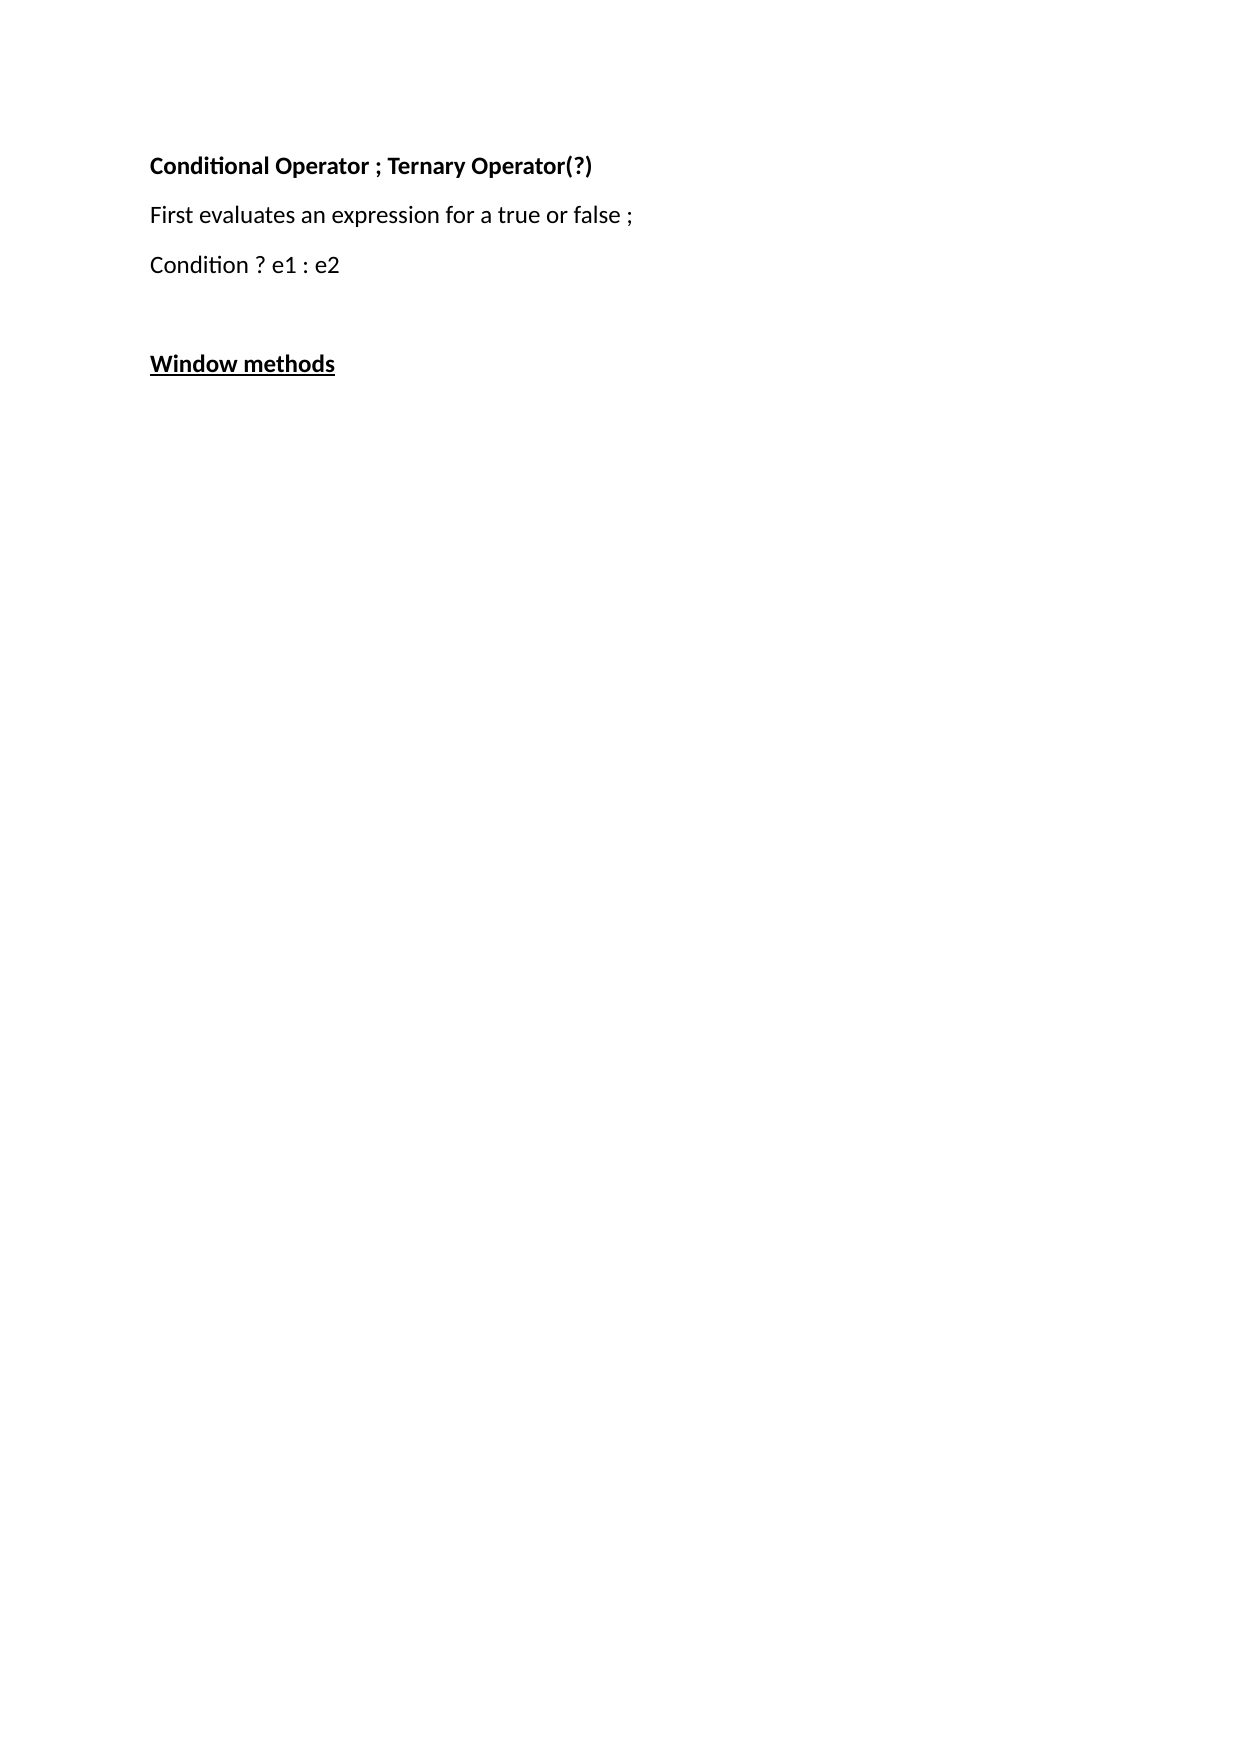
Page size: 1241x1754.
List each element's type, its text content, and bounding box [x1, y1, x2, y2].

text First evaluates an expression for a true or false ; [150, 199, 1090, 230]
text Conditional Operator ; Ternary Operator(?) [150, 150, 1090, 181]
text Condition ? e1 : e2 [150, 249, 1090, 280]
text Window methods [150, 348, 1090, 379]
